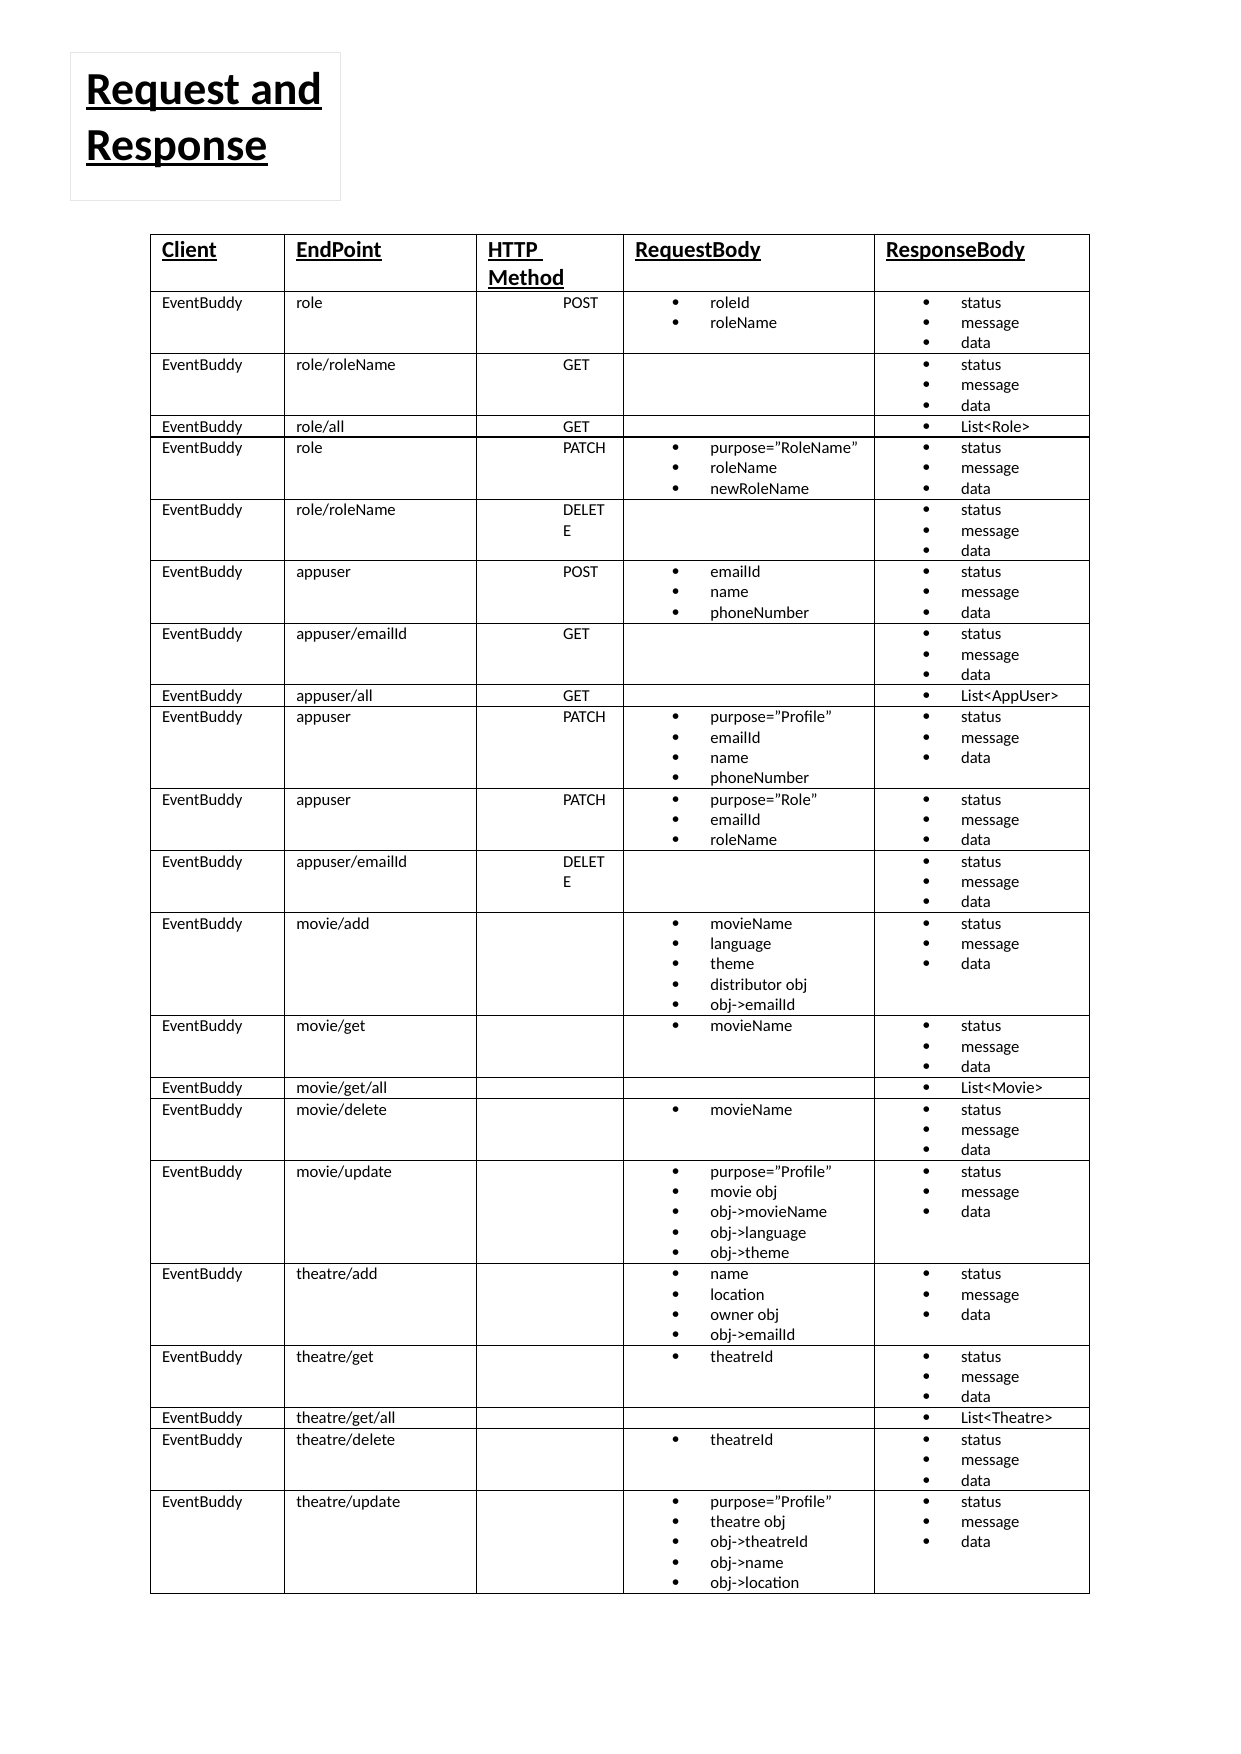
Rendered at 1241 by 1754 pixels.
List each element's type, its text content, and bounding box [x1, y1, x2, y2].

table_cell EventBuddy [151, 354, 284, 415]
table_cell [624, 851, 874, 912]
table_header ResponseBody [875, 235, 1089, 291]
table_cell status message data [875, 1016, 1089, 1077]
table_cell List<AppUser> [875, 685, 1089, 706]
table_cell movie/get/all [285, 1078, 476, 1098]
table_cell movie/delete [285, 1099, 476, 1160]
table_cell [624, 1078, 874, 1098]
table_cell status message data [875, 1346, 1089, 1407]
table_cell PATCH [477, 789, 623, 850]
table_cell role [285, 292, 476, 353]
table_cell EventBuddy [151, 1408, 284, 1428]
table_cell status message data [875, 789, 1089, 850]
table_cell status message data [875, 707, 1089, 788]
table_cell appuser/emailId [285, 624, 476, 684]
table_cell EventBuddy [151, 1161, 284, 1262]
table_cell [477, 1078, 623, 1098]
table_cell [477, 1099, 623, 1160]
table_cell status message data [875, 292, 1089, 353]
table_cell appuser/all [285, 685, 476, 706]
table_cell status message data [875, 913, 1089, 1014]
table_cell theatre/get/all [285, 1408, 476, 1428]
table_cell status message data [875, 1429, 1089, 1490]
table_cell appuser [285, 561, 476, 622]
table_cell emailId name phoneNumber [624, 561, 874, 622]
table_cell EventBuddy [151, 1264, 284, 1345]
table_cell [477, 1346, 623, 1407]
table_cell purpose=”Role” emailId roleName [624, 789, 874, 850]
table_cell EventBuddy [151, 707, 284, 788]
table_cell [477, 1264, 623, 1345]
table_cell role/all [285, 416, 476, 436]
table_cell status message data [875, 354, 1089, 415]
table_cell [477, 1408, 623, 1428]
table_cell EventBuddy [151, 1491, 284, 1593]
table_cell [477, 1016, 623, 1077]
table_cell status message data [875, 1161, 1089, 1262]
table_cell PATCH [477, 438, 623, 498]
table_cell theatre/update [285, 1491, 476, 1593]
table_cell purpose=”Profile” emailId name phoneNumber [624, 707, 874, 788]
table_cell List<Role> [875, 416, 1089, 436]
table_cell POST [477, 292, 623, 353]
table_header EndPoint [285, 235, 476, 291]
table_cell EventBuddy [151, 913, 284, 1014]
table_cell [624, 354, 874, 415]
table_cell status message data [875, 851, 1089, 912]
table_cell [477, 1161, 623, 1262]
table_cell EventBuddy [151, 1346, 284, 1407]
table_cell GET [477, 354, 623, 415]
table_cell [624, 685, 874, 706]
table_header RequestBody [624, 235, 874, 291]
table_header Client [151, 235, 284, 291]
table_cell DELETE [477, 500, 623, 560]
table_cell [624, 500, 874, 560]
table_cell theatre/delete [285, 1429, 476, 1490]
table_cell theatreId [624, 1429, 874, 1490]
table_cell POST [477, 561, 623, 622]
table_cell status message data [875, 624, 1089, 684]
table_cell [624, 416, 874, 436]
table_cell EventBuddy [151, 789, 284, 850]
table_cell movieName [624, 1016, 874, 1077]
table_cell movie/get [285, 1016, 476, 1077]
table_cell DELETE [477, 851, 623, 912]
table_cell [477, 1491, 623, 1593]
table_cell [624, 1408, 874, 1428]
table_cell theatreId [624, 1346, 874, 1407]
table_cell EventBuddy [151, 624, 284, 684]
table_cell status message data [875, 1099, 1089, 1160]
table_cell purpose=”RoleName” roleName newRoleName [624, 438, 874, 498]
table_cell appuser [285, 707, 476, 788]
table_cell [477, 1429, 623, 1490]
table_cell EventBuddy [151, 1016, 284, 1077]
table_cell role/roleName [285, 354, 476, 415]
table_cell status message data [875, 561, 1089, 622]
table_cell GET [477, 685, 623, 706]
table_cell theatre/get [285, 1346, 476, 1407]
table_cell name location owner obj obj->emailId [624, 1264, 874, 1345]
table_cell [477, 913, 623, 1014]
table_cell status message data [875, 1491, 1089, 1593]
table_cell status message data [875, 1264, 1089, 1345]
table_cell status message data [875, 500, 1089, 560]
table_cell EventBuddy [151, 438, 284, 498]
table_cell roleId roleName [624, 292, 874, 353]
table_cell GET [477, 624, 623, 684]
table_cell purpose=”Profile” theatre obj obj->theatreId obj->name obj->location [624, 1491, 874, 1593]
table_cell EventBuddy [151, 1429, 284, 1490]
table_cell movieName language theme distributor obj obj->emailId [624, 913, 874, 1014]
table_cell EventBuddy [151, 292, 284, 353]
table_cell EventBuddy [151, 685, 284, 706]
table_cell EventBuddy [151, 1078, 284, 1098]
table_cell EventBuddy [151, 416, 284, 436]
table_cell movie/add [285, 913, 476, 1014]
table_cell EventBuddy [151, 561, 284, 622]
table_cell EventBuddy [151, 1099, 284, 1160]
table_cell role/roleName [285, 500, 476, 560]
table_cell status message data [875, 438, 1089, 498]
table_cell movie/update [285, 1161, 476, 1262]
table_cell EventBuddy [151, 500, 284, 560]
table_cell List<Movie> [875, 1078, 1089, 1098]
table_header HTTP Method [477, 235, 623, 291]
table_cell purpose=”Profile” movie obj obj->movieName obj->language obj->theme [624, 1161, 874, 1262]
table_cell role [285, 438, 476, 498]
table_cell theatre/add [285, 1264, 476, 1345]
table_cell [624, 624, 874, 684]
table_cell movieName [624, 1099, 874, 1160]
table_cell appuser [285, 789, 476, 850]
table_cell GET [477, 416, 623, 436]
table_cell appuser/emailId [285, 851, 476, 912]
table_cell List<Theatre> [875, 1408, 1089, 1428]
table_cell EventBuddy [151, 851, 284, 912]
table_cell PATCH [477, 707, 623, 788]
